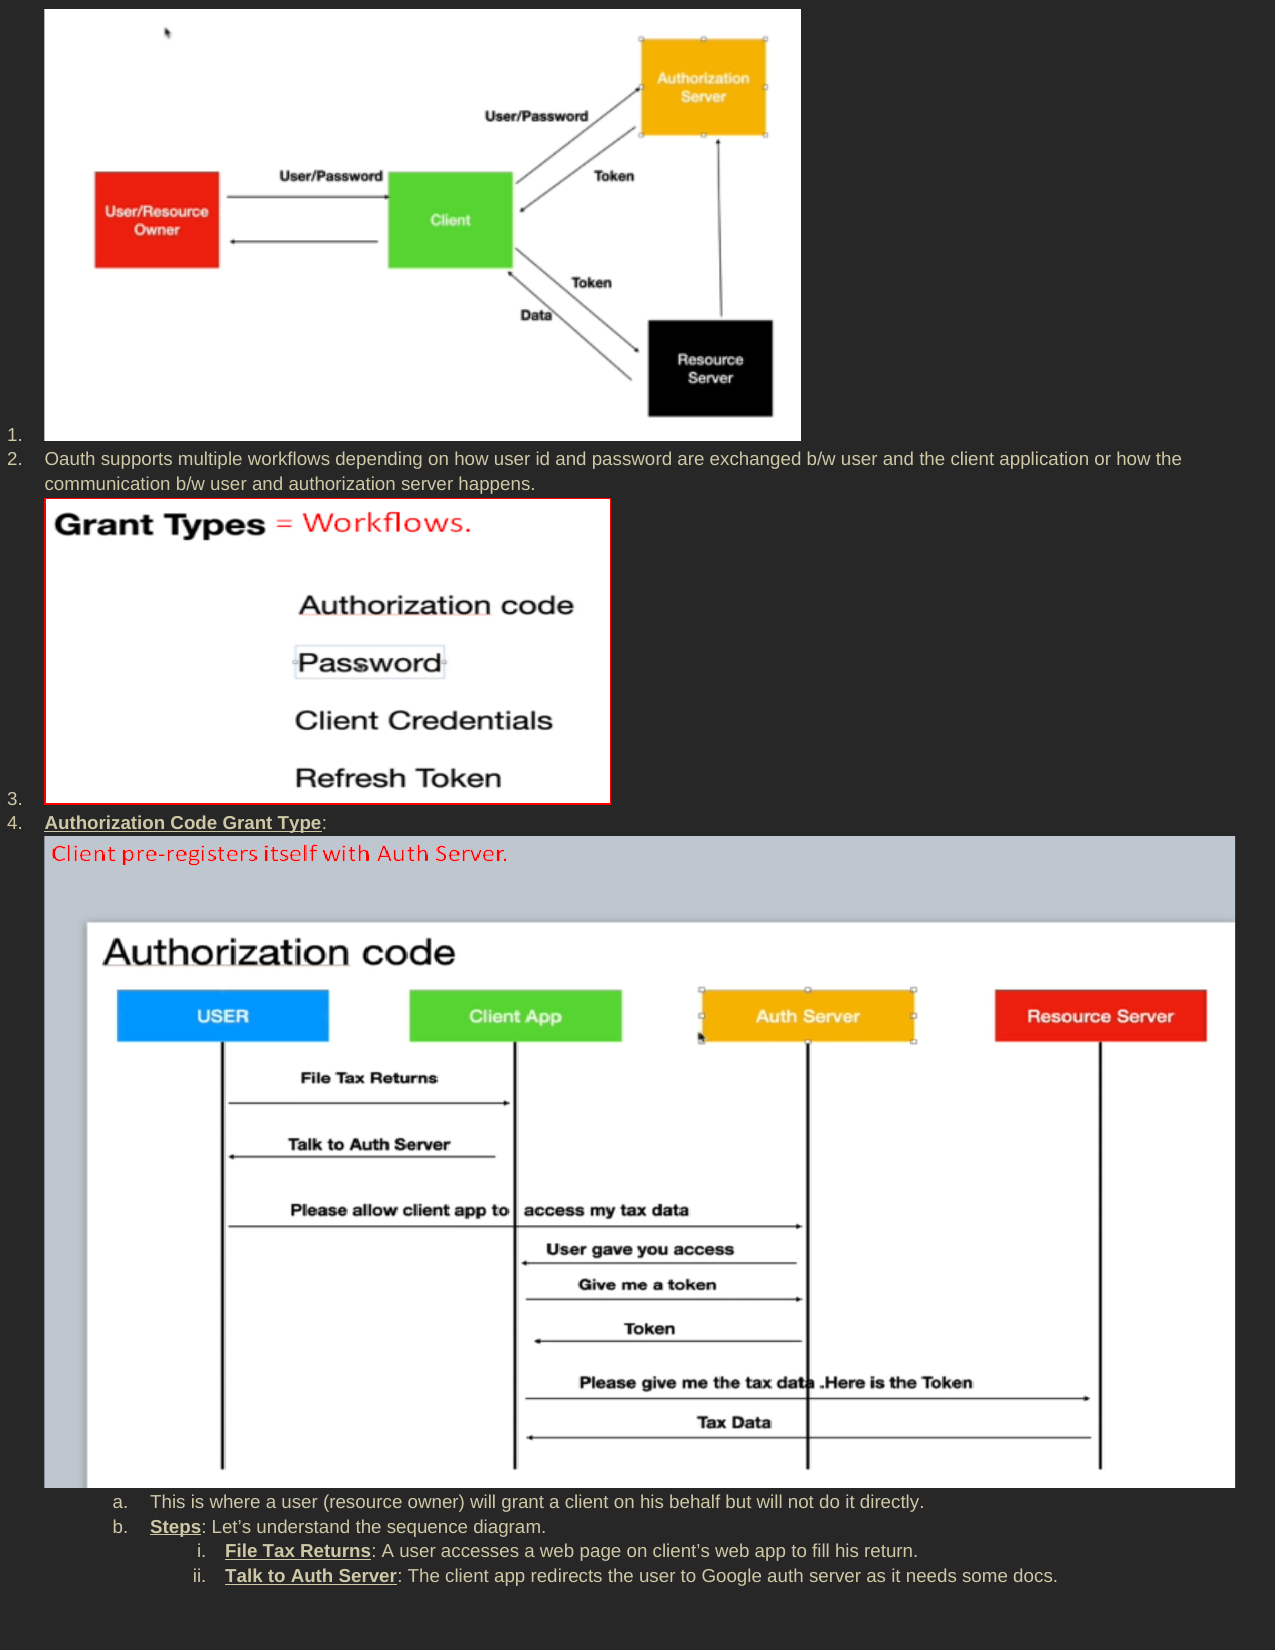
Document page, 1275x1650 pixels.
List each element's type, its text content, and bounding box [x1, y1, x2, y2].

list Oauth supports multiple workflows depending on how user id and password are exchanged b/w user and the client application or how the communication b/w user and authorization server happens. [7, 448, 1255, 494]
list Talk to Auth Server: The client app redirects the user to Google auth server as it needs some docs. [206, 1565, 1255, 1587]
list This is where a user (resource owner) will grant a client on his behalf but will not do it directly. [112, 1491, 1255, 1512]
picture [46, 499, 610, 803]
list File Tax Returns: A user accesses a web page on client’s web app to fill his return. [206, 1540, 1255, 1562]
picture [44, 836, 1236, 1488]
picture [44, 9, 801, 441]
list Steps: Let’s understand the sequence diagram. [112, 1515, 1255, 1537]
